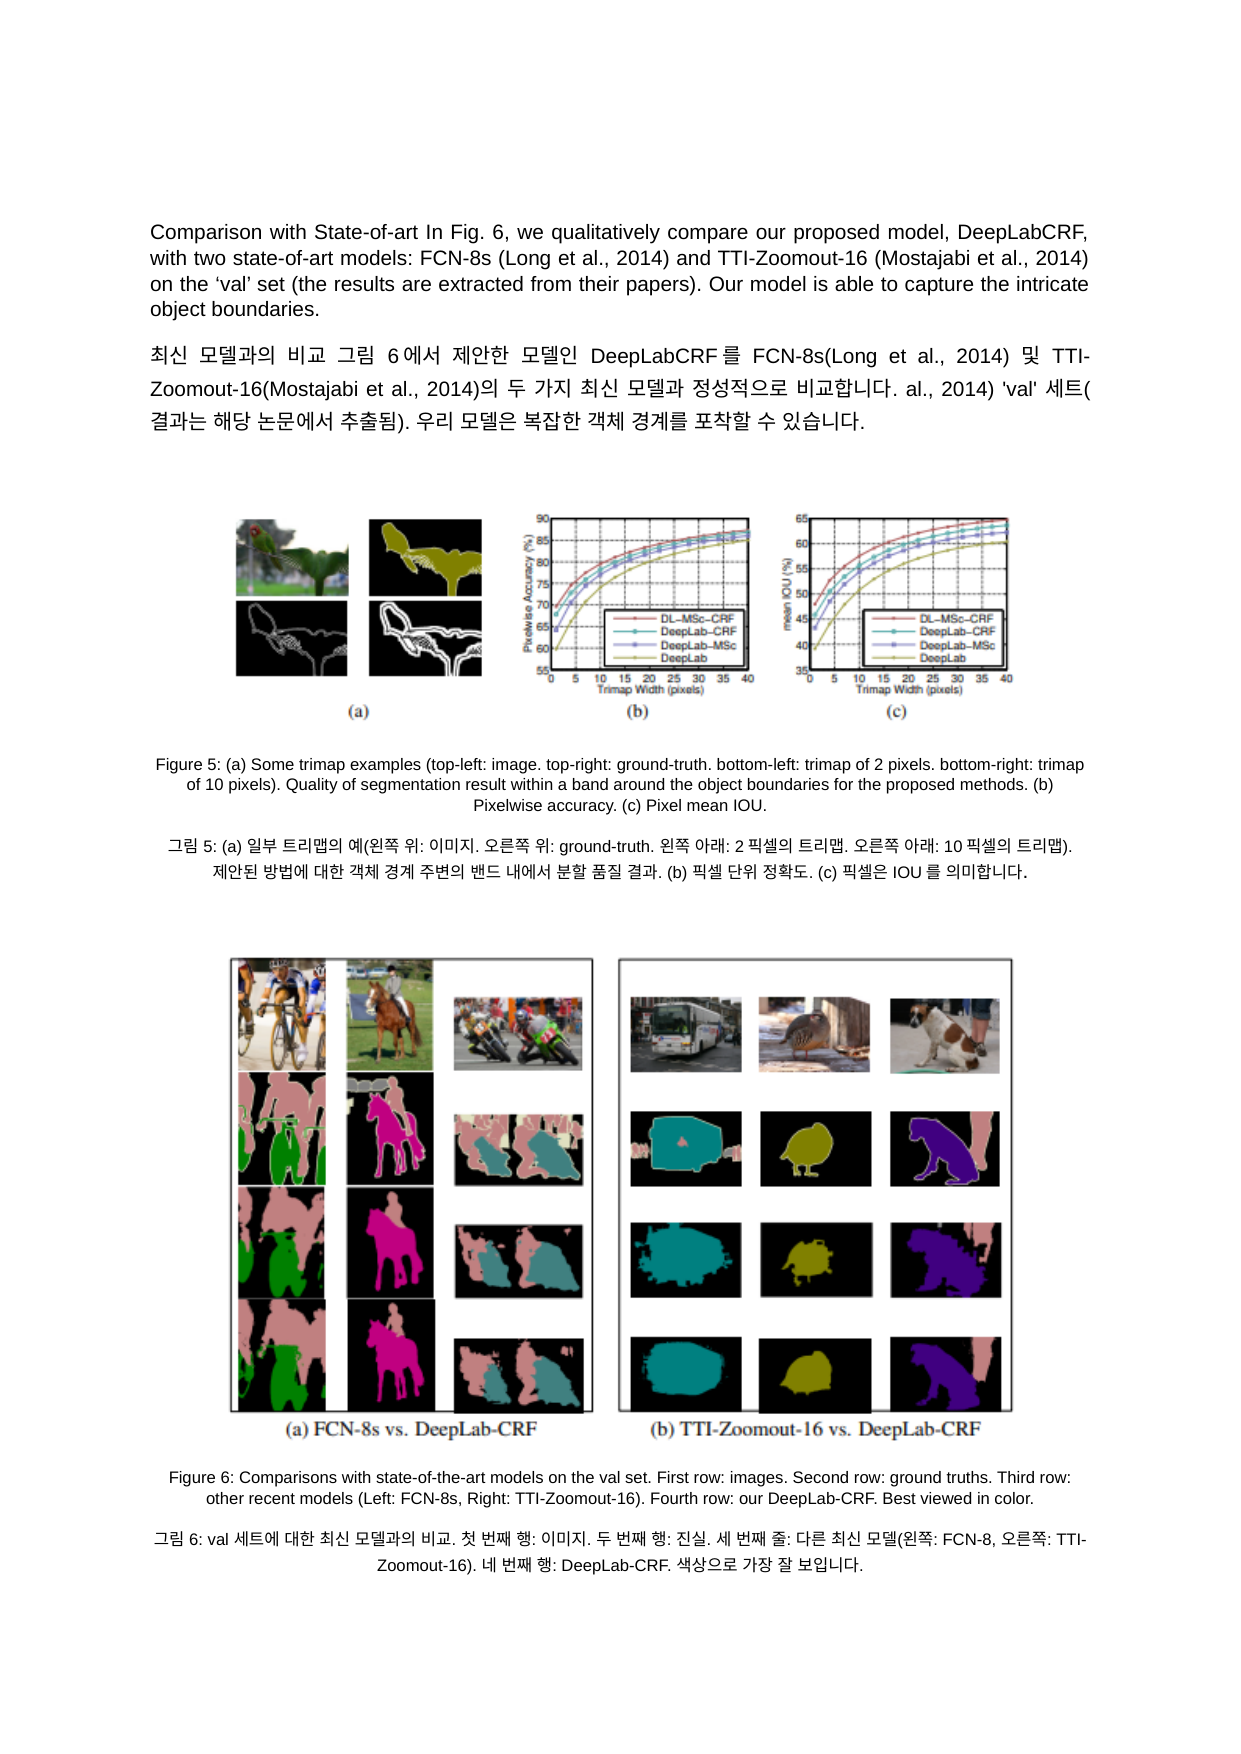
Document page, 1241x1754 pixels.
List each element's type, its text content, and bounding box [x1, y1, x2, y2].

text 그림 5: (a) 일부 트리맵의 예(왼쪽 위: 이미지. 오른쪽 위: ground-truth. 왼쪽 아래: 2픽셀의 트리맵. 오른쪽 아래: 10픽셀의 트리맵). 제안된 방법에 대한 객체 경계 주변의 밴드 내에서 분할 품질 결과. (b) 픽셀 단위 정확도. (c) 픽셀은 IOU를 의미합니다. [150, 833, 1090, 883]
picture [215, 944, 1025, 1450]
text 최신 모델과의 비교 그림 6에서 제안한 모델인 DeepLabCRF를 FCN-8s(Long et al., 2014) 및 TTI-Zoomout-16(Mostajabi et al., 2014)의 두 가지 최신 모델과 정성적으로 비교합니다. al., 2014) 'val' 세트(결과는 해당 논문에서 추출됨). 우리 모델은 복잡한 객체 경계를 포착할 수 있습니다. [150, 340, 1090, 435]
text 그림 6: val 세트에 대한 최신 모델과의 비교. 첫 번째 행: 이미지. 두 번째 행: 진실. 세 번째 줄: 다른 최신 모델(왼쪽: FCN-8, 오른쪽: TTI-Zoomout-16). 네 번째 행: DeepLab-CRF. 색상으로 가장 잘 보입니다. [150, 1526, 1090, 1576]
text Figure 6: Comparisons with state-of-the-art models on the val set. First row: images. Second row: ground truths. Third row: other recent models (Left: FCN-8s, Right: TTI-Zoomout-16). Fourth row: our DeepLab-CRF. Best viewed in color. [150, 1468, 1090, 1508]
text Figure 5: (a) Some trimap examples (top-left: image. top-right: ground-truth. bottom-left: trimap of 2 pixels. bottom-right: trimap of 10 pixels). Quality of segmentation result within a band around the object boundaries for the proposed methods. (b) Pixelwise accuracy. (c) Pixel mean IOU. [150, 754, 1090, 815]
picture [216, 496, 1024, 736]
text Comparison with State-of-art In Fig. 6, we qualitatively compare our proposed model, DeepLabCRF, with two state-of-art models: FCN-8s (Long et al., 2014) and TTI-Zoomout-16 (Mostajabi et al., 2014) on the ‘val’ set (the results are extracted from their papers). Our model is able to capture the intricate object boundaries. [150, 220, 1090, 321]
